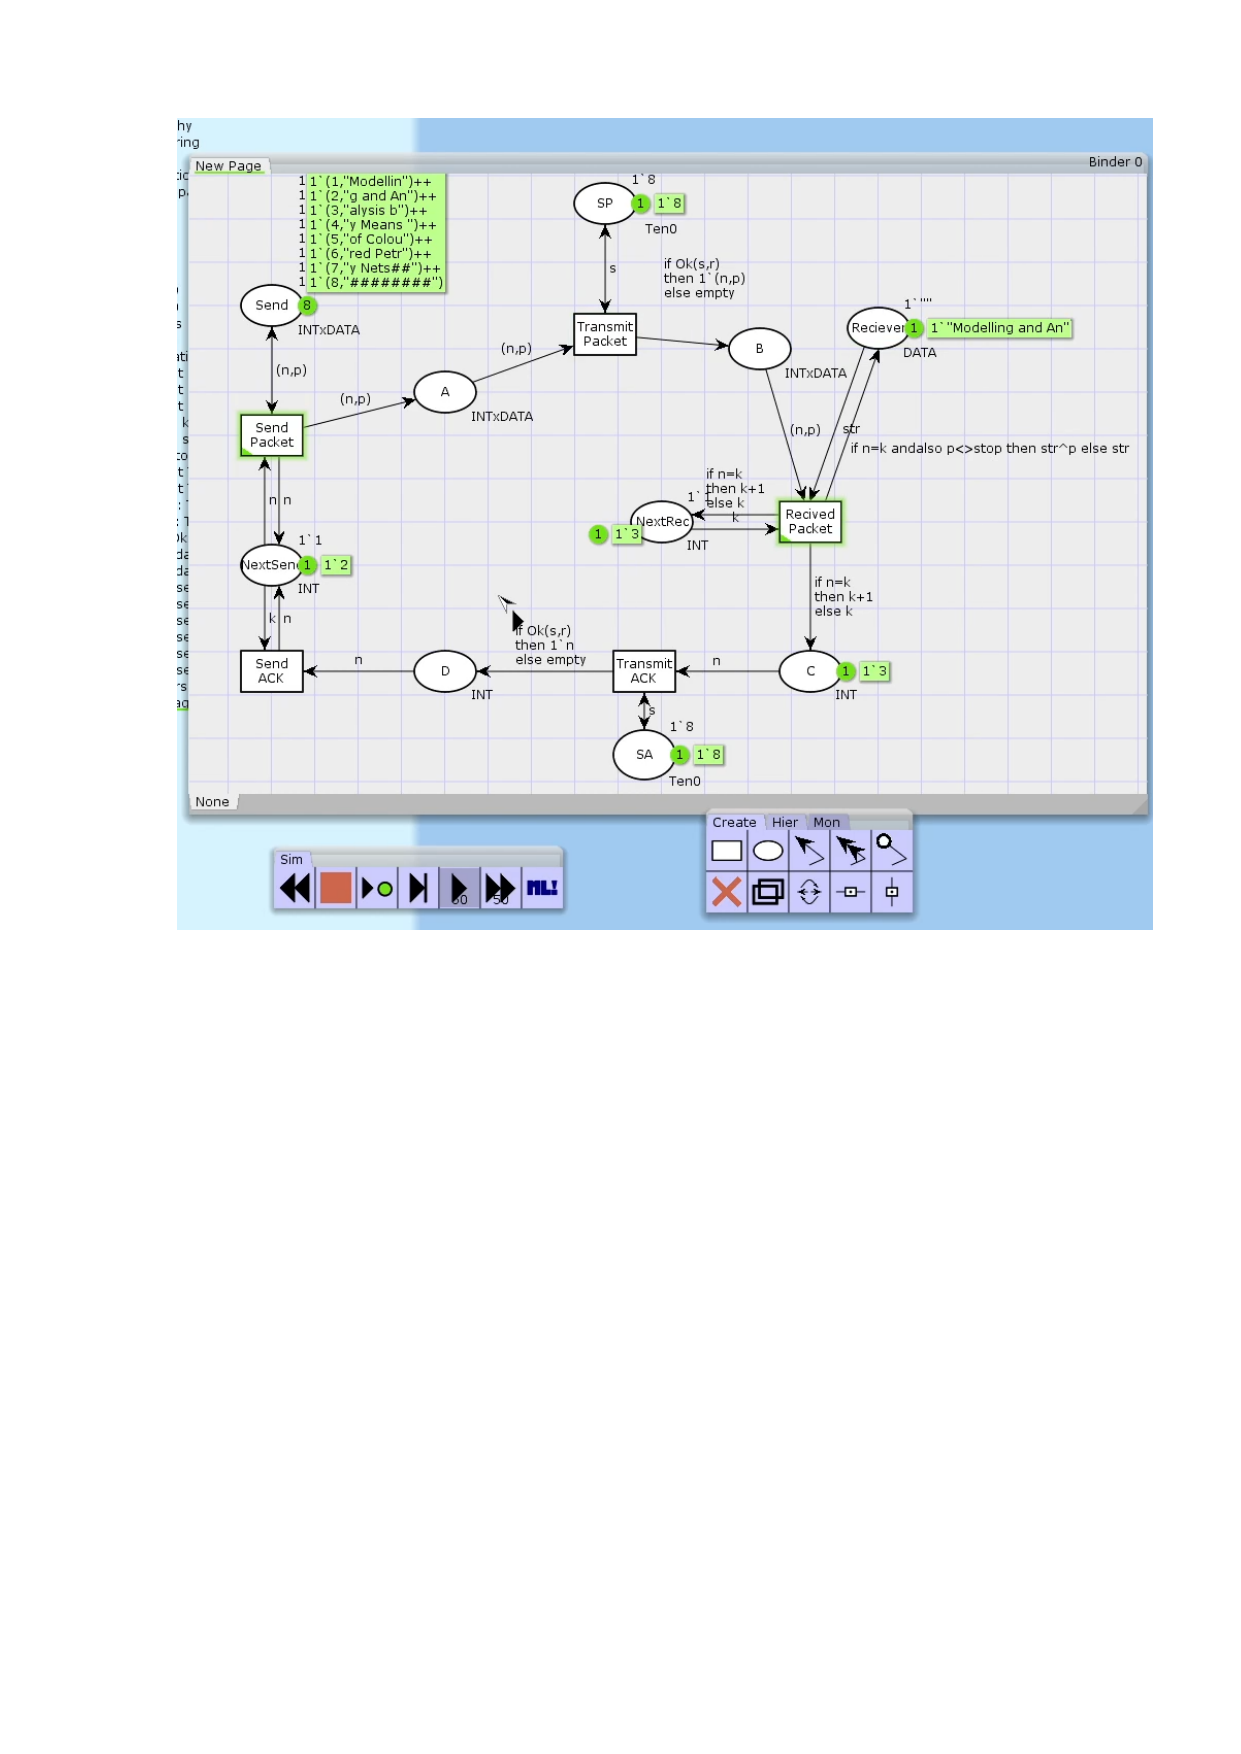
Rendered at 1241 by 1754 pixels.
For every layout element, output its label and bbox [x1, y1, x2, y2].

picture [177, 118, 1153, 930]
